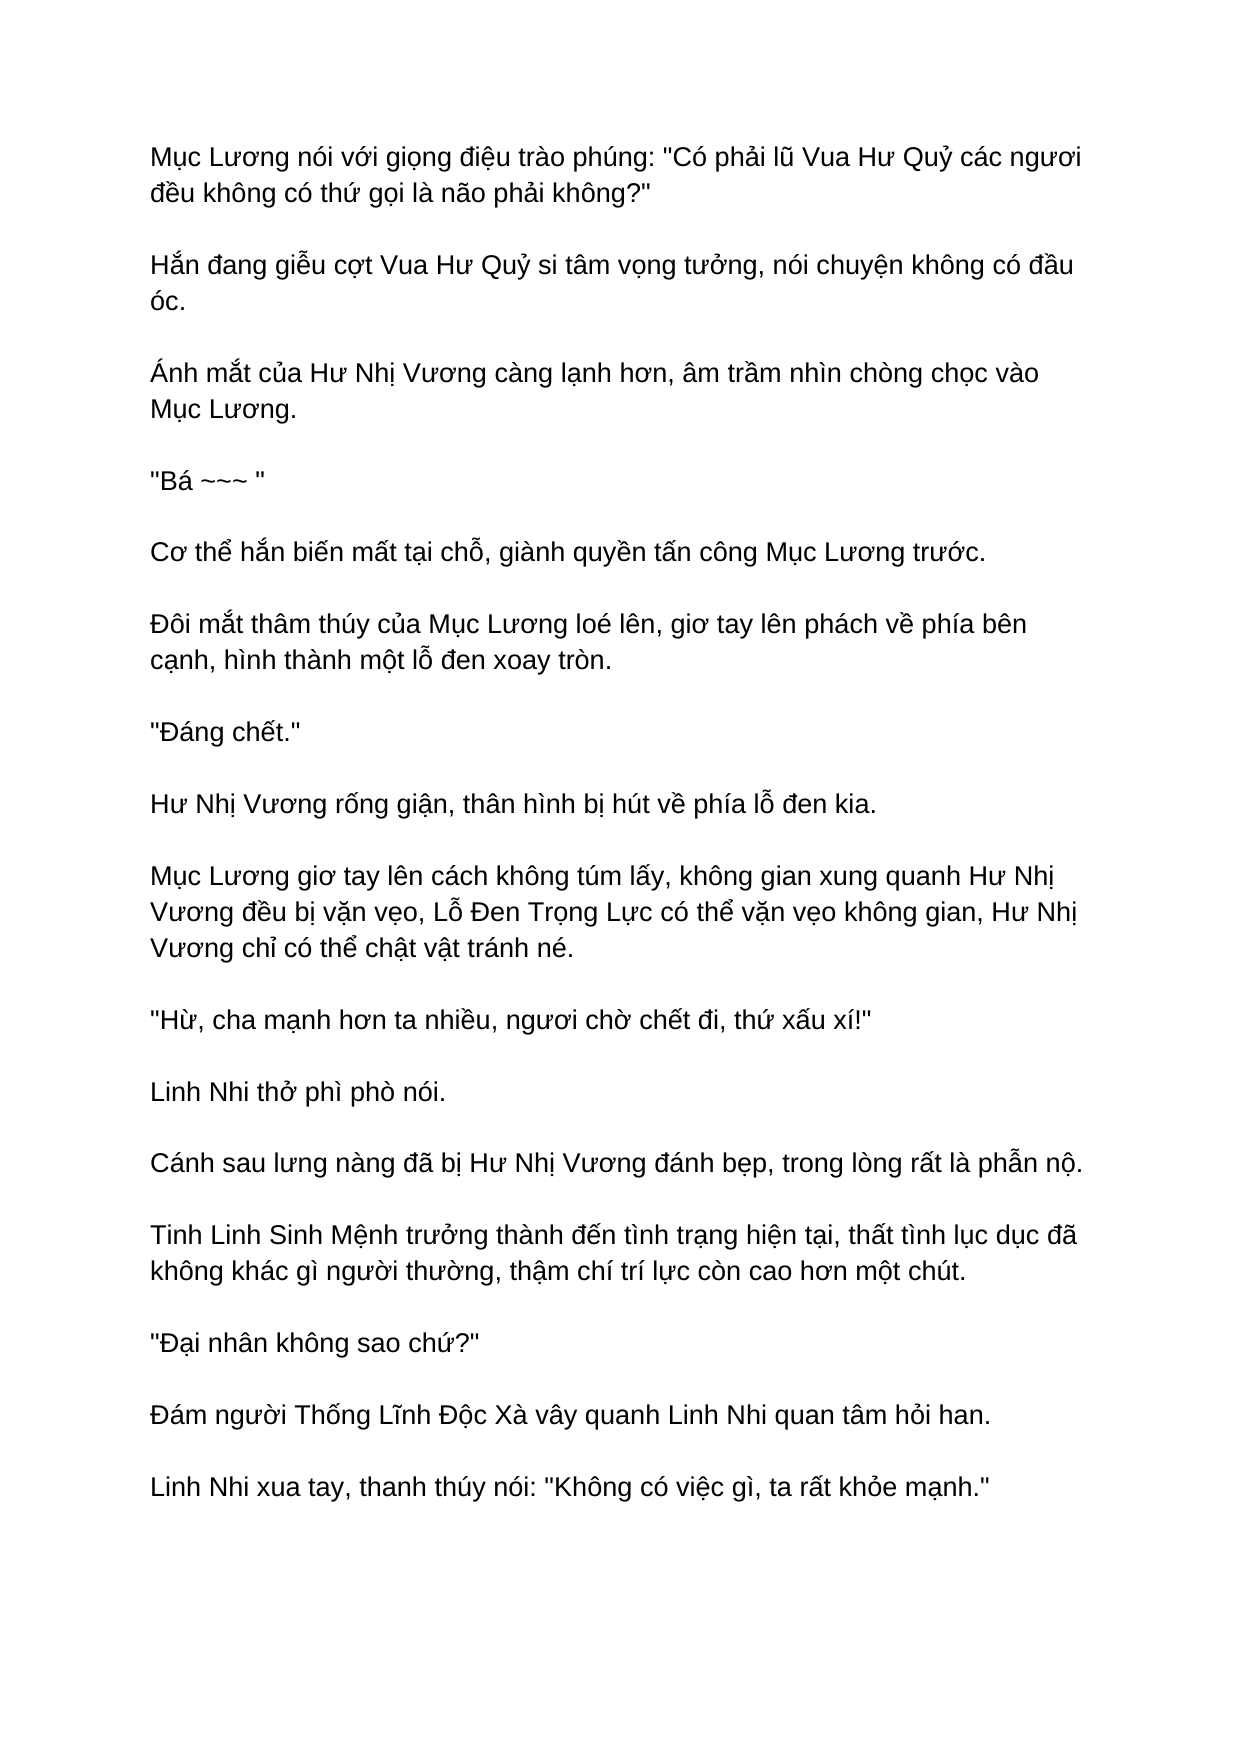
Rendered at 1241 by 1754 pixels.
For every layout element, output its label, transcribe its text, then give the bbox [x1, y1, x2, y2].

text Cơ thể hắn biến mất tại chỗ, giành quyền tấn công Mục Lương trước. [150, 536, 1090, 568]
text Ánh mắt của Hư Nhị Vương càng lạnh hơn, âm trầm nhìn chòng chọc vào Mục Lương. [150, 357, 1090, 424]
text Hắn đang giễu cợt Vua Hư Quỷ si tâm vọng tưởng, nói chuyện không có đầu óc. [150, 249, 1090, 316]
text Hư Nhị Vương rống giận, thân hình bị hút về phía lỗ đen kia. [150, 788, 1090, 819]
text "Bá ~~~ " [150, 464, 1090, 496]
text Mục Lương giơ tay lên cách không túm lấy, không gian xung quanh Hư Nhị Vương đều bị vặn vẹo, Lỗ Đen Trọng Lực có thể vặn vẹo không gian, Hư Nhị Vương chỉ có thể chật vật tránh né. [150, 860, 1090, 963]
text Mục Lương nói với giọng điệu trào phúng: "Có phải lũ Vua Hư Quỷ các ngươi đều không có thứ gọi là não phải không?" [150, 141, 1090, 208]
text Đám người Thống Lĩnh Độc Xà vây quanh Linh Nhi quan tâm hỏi han. [150, 1399, 1090, 1430]
text "Đáng chết." [150, 716, 1090, 747]
text "Hừ, cha mạnh hơn ta nhiều, ngươi chờ chết đi, thứ xấu xí!" [150, 1004, 1090, 1035]
text "Đại nhân không sao chứ?" [150, 1327, 1090, 1358]
text Tinh Linh Sinh Mệnh trưởng thành đến tình trạng hiện tại, thất tình lục dục đã không khác gì người thường, thậm chí trí lực còn cao hơn một chút. [150, 1219, 1090, 1286]
text Đôi mắt thâm thúy của Mục Lương loé lên, giơ tay lên phách về phía bên cạnh, hình thành một lỗ đen xoay tròn. [150, 608, 1090, 676]
text Linh Nhi thở phì phò nói. [150, 1076, 1090, 1107]
text Cánh sau lưng nàng đã bị Hư Nhị Vương đánh bẹp, trong lòng rất là phẫn nộ. [150, 1147, 1090, 1179]
text Linh Nhi xua tay, thanh thúy nói: "Không có việc gì, ta rất khỏe mạnh." [150, 1471, 1090, 1502]
